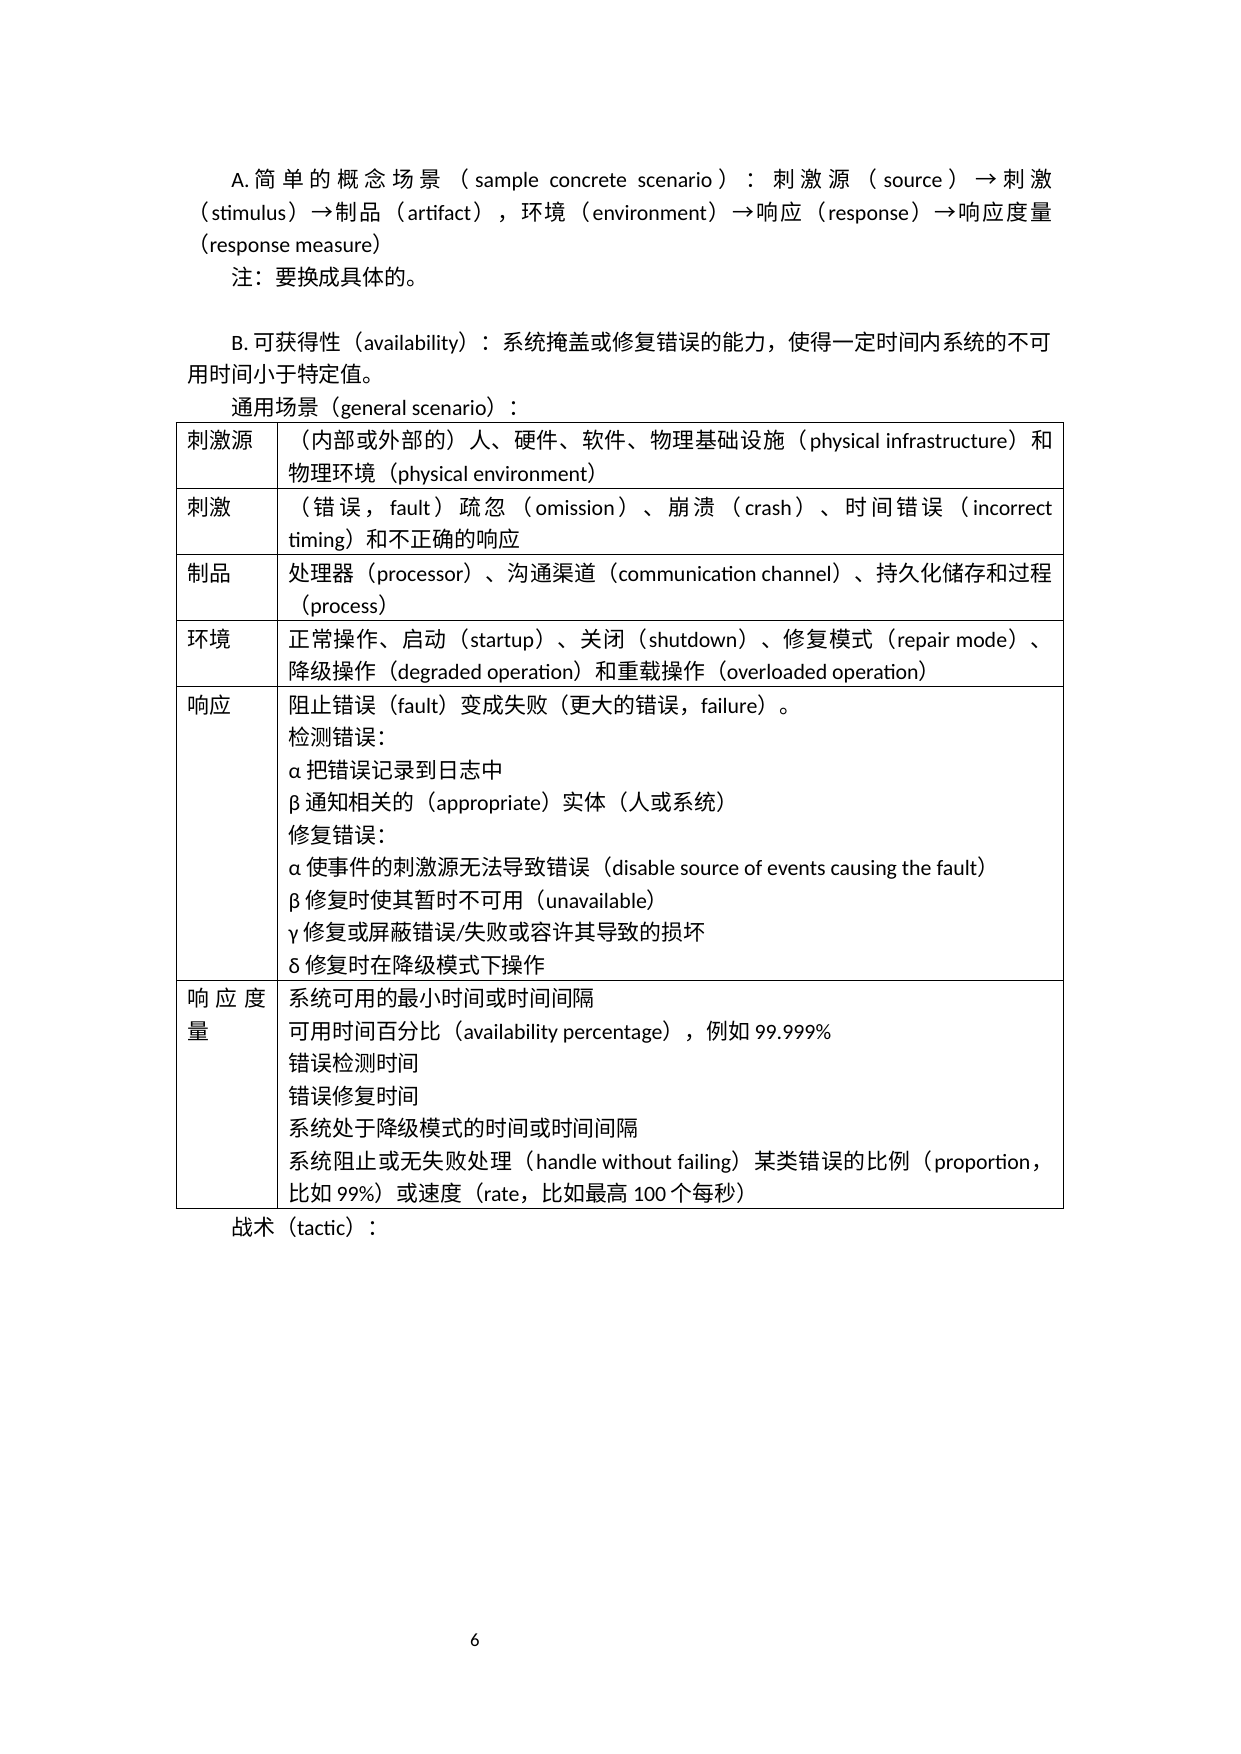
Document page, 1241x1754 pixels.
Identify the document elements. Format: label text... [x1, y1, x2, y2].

table_header （内部或外部的）人、硬件、软件、物理基础设施（physical infrastructure）和物理环境（physical environment） [278, 423, 1063, 488]
list 战术（tactic）： [187, 1209, 1053, 1242]
table_cell 环境 [177, 621, 277, 686]
table_cell 制品 [177, 555, 277, 620]
table_cell 响应 [177, 687, 277, 980]
table_cell 系统可用的最小时间或时间间隔 可用时间百分比（availability percentage），例如99.999% 错误检测时间 错误修复时间 系统处于降级模式的时间或时间间隔 系统阻止或无失败处理（handle without failing）某类错误的比例（proportion，比如99%）或速度（rate，比如最高100个每秒） [278, 981, 1063, 1208]
table_cell （错误，fault）疏忽（omission）、崩溃（crash）、时间错误（incorrect timing）和不正确的响应 [278, 489, 1063, 554]
list 注：要换成具体的。 [187, 259, 1053, 292]
list 简单的概念场景（sample concrete scenario）：刺激源（source）→刺激（stimulus）→制品（artifact），环境（environment）→响应（response）→响应度量（response measure） [187, 162, 1053, 259]
list 可获得性（availability）：系统掩盖或修复错误的能力，使得一定时间内系统的不可用时间小于特定值。 [187, 324, 1053, 389]
table_cell 阻止错误（fault）变成失败（更大的错误，failure）。 检测错误： α 把错误记录到日志中 β 通知相关的（appropriate）实体（人或系统） 修复错误： α 使事件的刺激源无法导致错误（disable source of events causing the fault） β 修复时使其暂时不可用（unavailable） γ 修复或屏蔽错误/失败或容许其导致的损坏 δ 修复时在降级模式下操作 [278, 687, 1063, 980]
table_header 刺激源 [177, 423, 277, 488]
table_cell 刺激 [177, 489, 277, 554]
list 通用场景（general scenario）： [187, 389, 1053, 422]
table_cell 响应度量 [177, 981, 277, 1208]
table_cell 处理器（processor）、沟通渠道（communication channel）、持久化储存和过程（process） [278, 555, 1063, 620]
table_cell 正常操作、启动（startup）、关闭（shutdown）、修复模式（repair mode）、降级操作（degraded operation）和重载操作（overloaded operation） [278, 621, 1063, 686]
